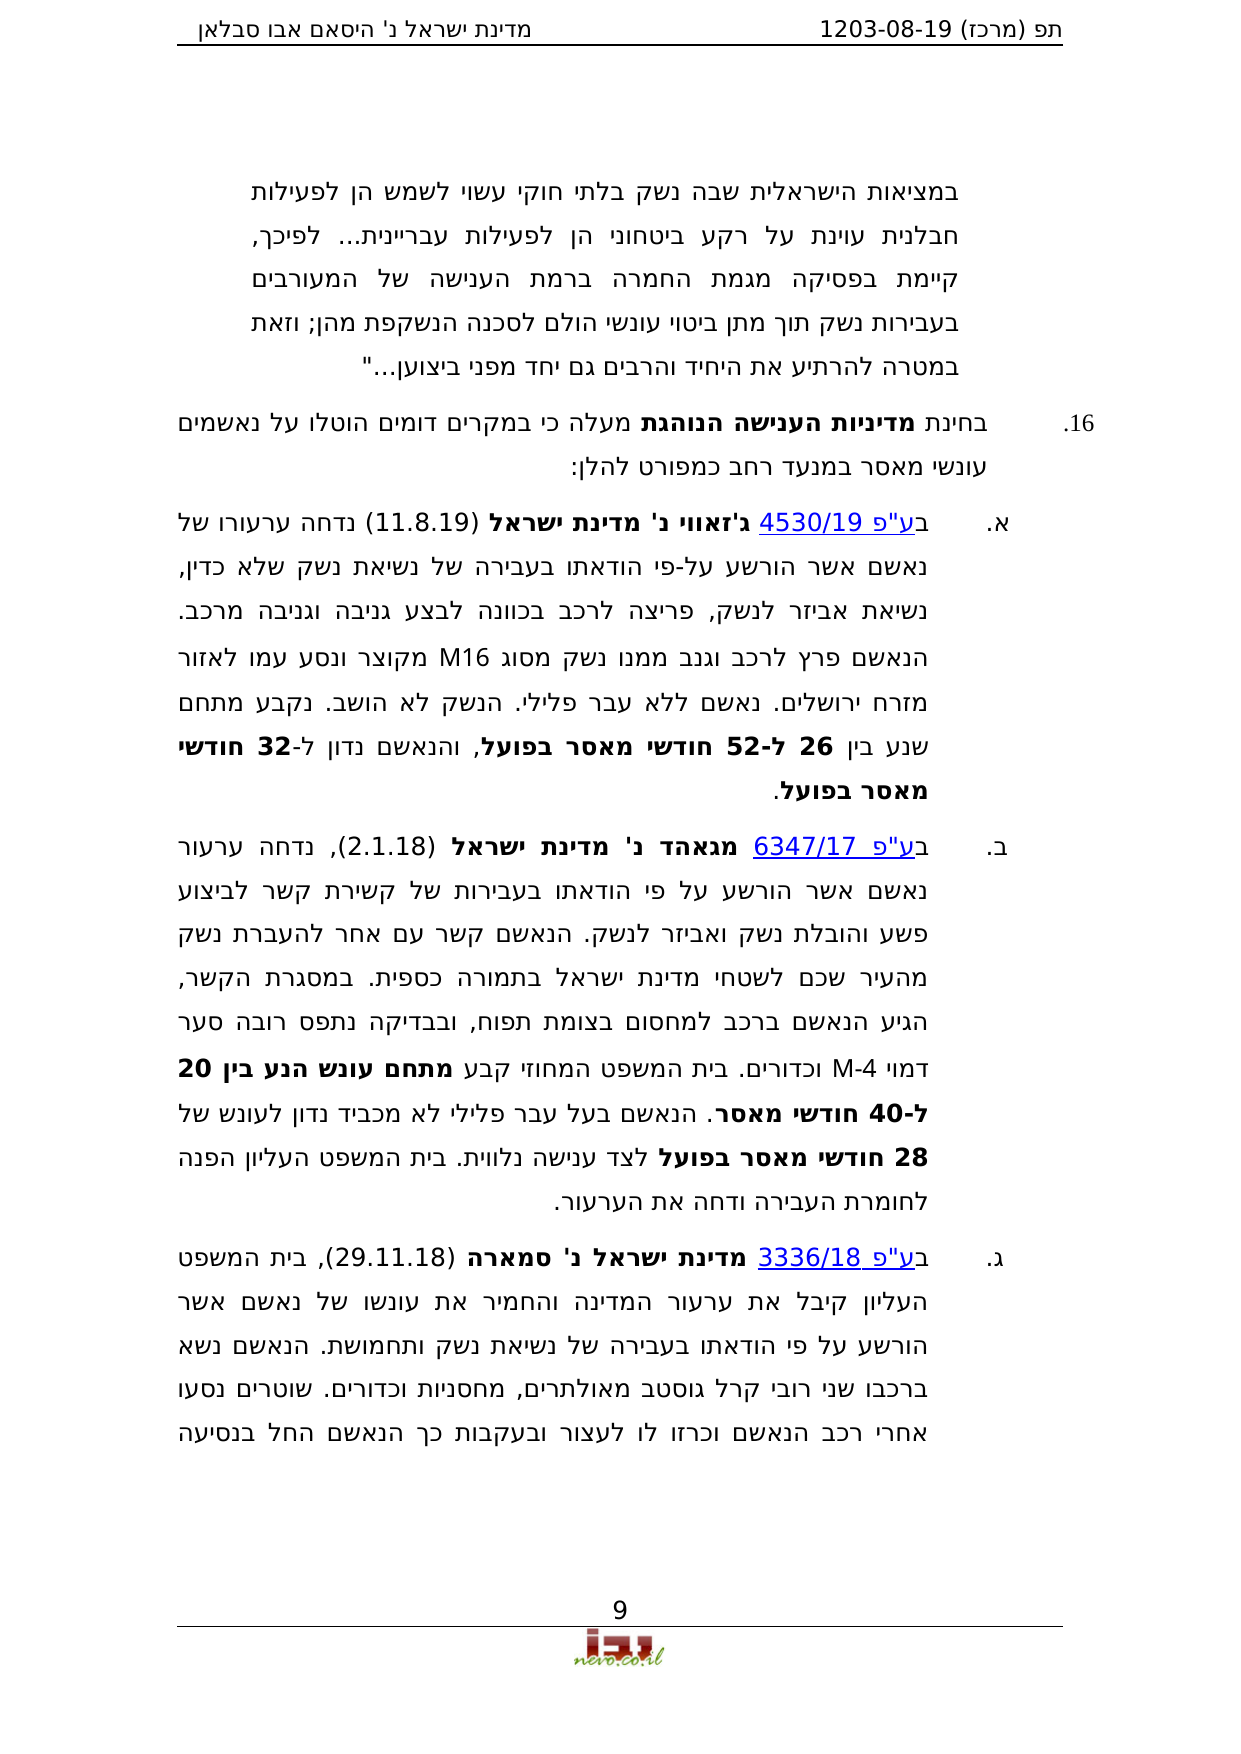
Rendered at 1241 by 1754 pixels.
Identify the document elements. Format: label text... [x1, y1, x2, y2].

picture [574, 1628, 666, 1667]
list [177, 1243, 985, 1447]
list בחינת מדיניות הענישה הנוהגת מעלה כי במקרים דומים הוטלו על נאשמים עונשי מאסר במנעד רחב כמפורט להלן: [177, 408, 1063, 481]
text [251, 177, 960, 381]
list בע"פ 6347/17 מגאהד נ' מדינת ישראל (2.1.18), נדחה ערעור נאשם אשר הורשע על פי הודאתו בעבירות של קשירת קשר לביצוע פשע והובלת נשק ואביזר לנשק. הנאשם קשר עם אחר להעברת נשק מהעיר שכם לשטחי מדינת ישראל בתמורה כספית. במסגרת הקשר, הגיע הנאשם ברכב למחסום בצומת תפוח, ובבדיקה נתפס רובה סער דמוי M-4 וכדורים. בית המשפט המחוזי קבע מתחם עונש הנע בין 20 ל-40 חודשי מאסר. הנאשם בעל עבר פלילי לא מכביד נדון לעונש של 28 חודשי מאסר בפועל לצד ענישה נלווית. בית המשפט העליון הפנה לחומרת העבירה ודחה את הערעור. [177, 832, 985, 1216]
list בע"פ 4530/19 ג'זאווי נ' מדינת ישראל (11.8.19) נדחה ערעורו של נאשם אשר הורשע על-פי הודאתו בעבירה של נשיאת נשק שלא כדין, נשיאת אביזר לנשק, פריצה לרכב בכוונה לבצע גניבה וגניבה מרכב. הנאשם פרץ לרכב וגנב ממנו נשק מסוג M16 מקוצר ונסע עמו לאזור מזרח ירושלים. נאשם ללא עבר פלילי. הנשק לא הושב. נקבע מתחם שנע בין 26 ל-52 חודשי מאסר בפועל, והנאשם נדון ל-32 חודשי מאסר בפועל. [177, 508, 985, 805]
